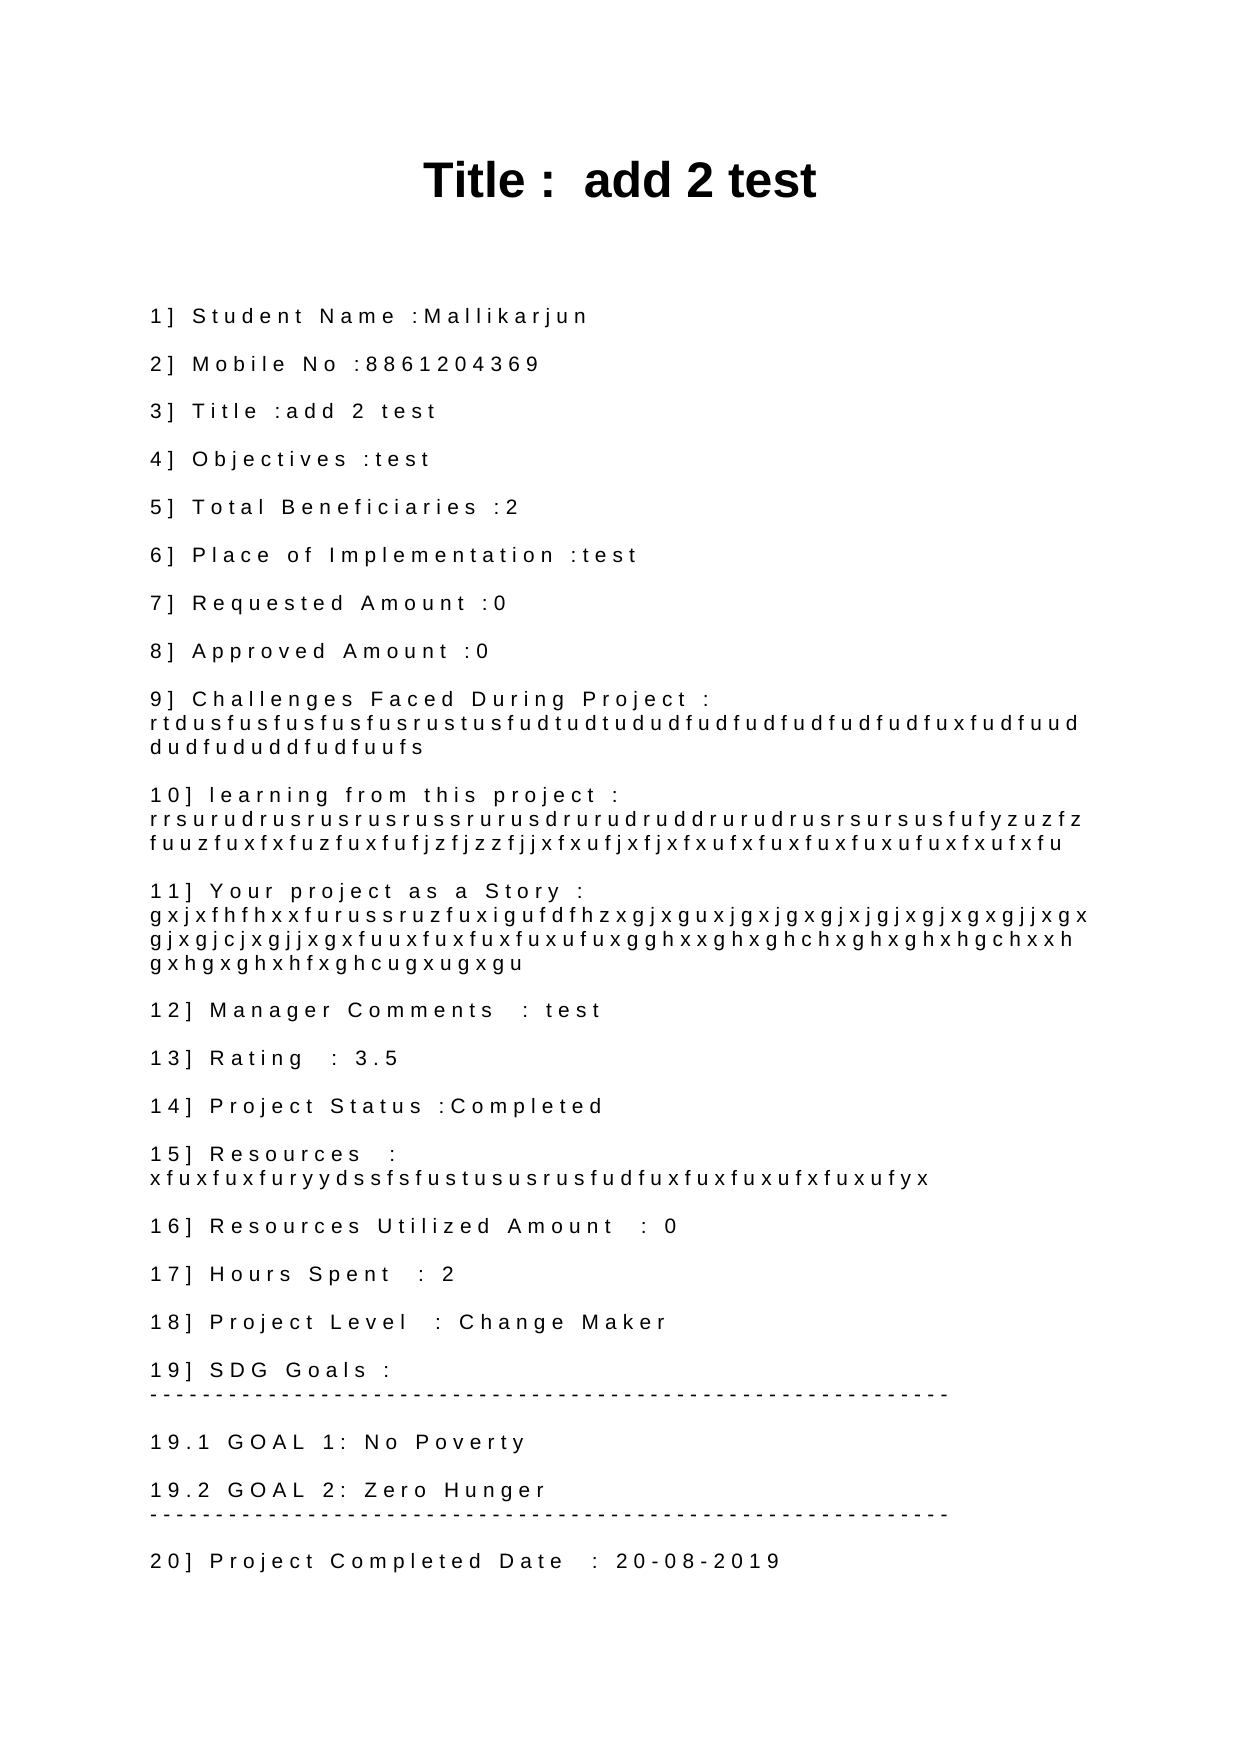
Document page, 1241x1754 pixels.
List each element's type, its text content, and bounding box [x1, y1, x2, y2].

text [150, 303, 1090, 1597]
text Title : add 2 test [150, 150, 1090, 303]
